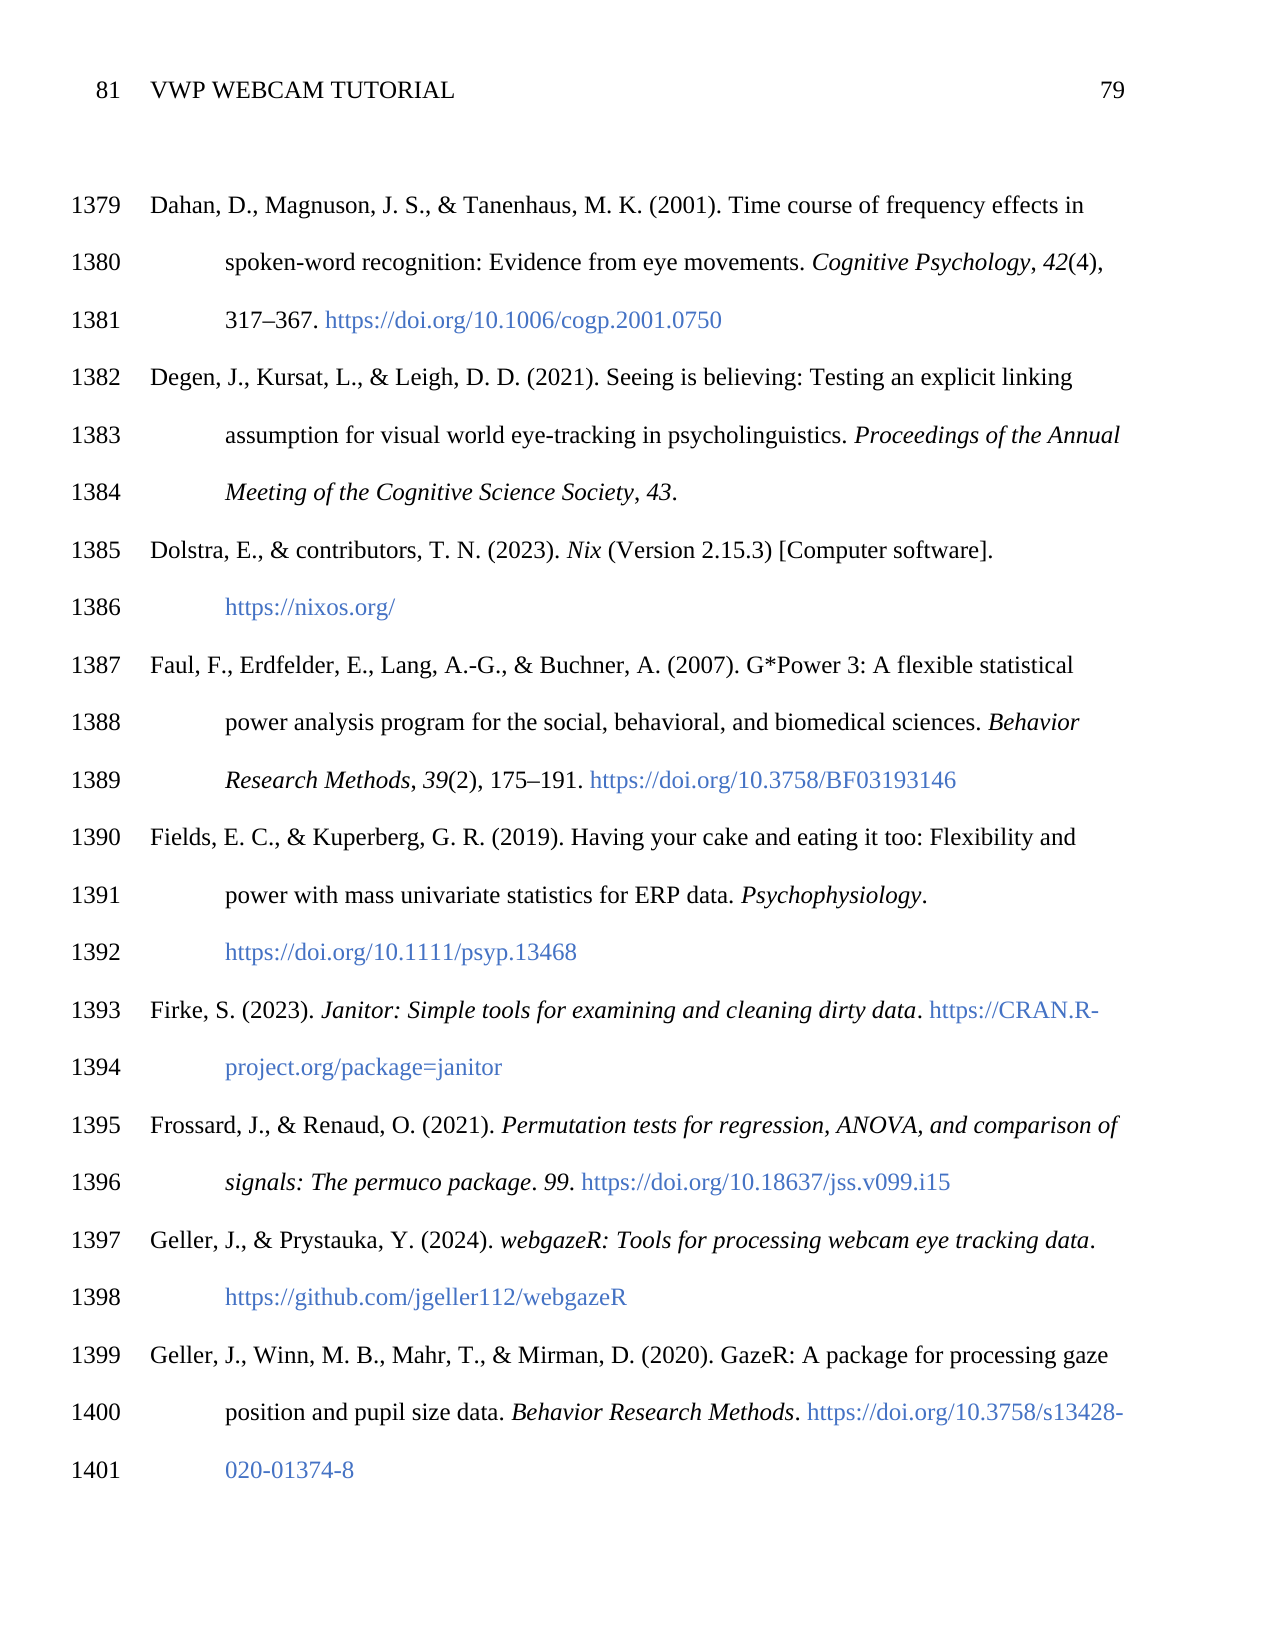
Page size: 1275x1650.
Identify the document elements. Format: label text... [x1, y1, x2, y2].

text Dolstra, E., & contributors, T. N. (2023). Nix (Version 2.15.3) [Computer software]. https://nixos.org/ [150, 535, 1125, 621]
text Degen, J., Kursat, L., & Leigh, D. D. (2021). Seeing is believing: Testing an explicit linking assumption for visual world eye-tracking in psycholinguistics. Proceedings of the Annual Meeting of the Cognitive Science Society, 43. [150, 362, 1125, 506]
text Geller, J., Winn, M. B., Mahr, T., & Mirman, D. (2020). GazeR: A package for processing gaze position and pupil size data. Behavior Research Methods. https://doi.org/10.3758/s13428-020-01374-8 [150, 1340, 1125, 1484]
text Fields, E. C., & Kuperberg, G. R. (2019). Having your cake and eating it too: Flexibility and power with mass univariate statistics for ERP data. Psychophysiology. https://doi.org/10.1111/psyp.13468 [150, 822, 1125, 966]
text Firke, S. (2023). Janitor: Simple tools for examining and cleaning dirty data. https://CRAN.R-project.org/package=janitor [150, 995, 1125, 1081]
text Frossard, J., & Renaud, O. (2021). Permutation tests for regression, ANOVA, and comparison of signals: The permuco package. 99. https://doi.org/10.18637/jss.v099.i15 [150, 1110, 1125, 1196]
text Faul, F., Erdfelder, E., Lang, A.-G., & Buchner, A. (2007). G*Power 3: A flexible statistical power analysis program for the social, behavioral, and biomedical sciences. Behavior Research Methods, 39(2), 175–191. https://doi.org/10.3758/BF03193146 [150, 650, 1125, 794]
text Dahan, D., Magnuson, J. S., & Tanenhaus, M. K. (2001). Time course of frequency effects in spoken-word recognition: Evidence from eye movements. Cognitive Psychology, 42(4), 317–367. https://doi.org/10.1006/cogp.2001.0750 [150, 190, 1125, 334]
text Geller, J., & Prystauka, Y. (2024). webgazeR: Tools for processing webcam eye tracking data. https://github.com/jgeller112/webgazeR [150, 1225, 1125, 1311]
